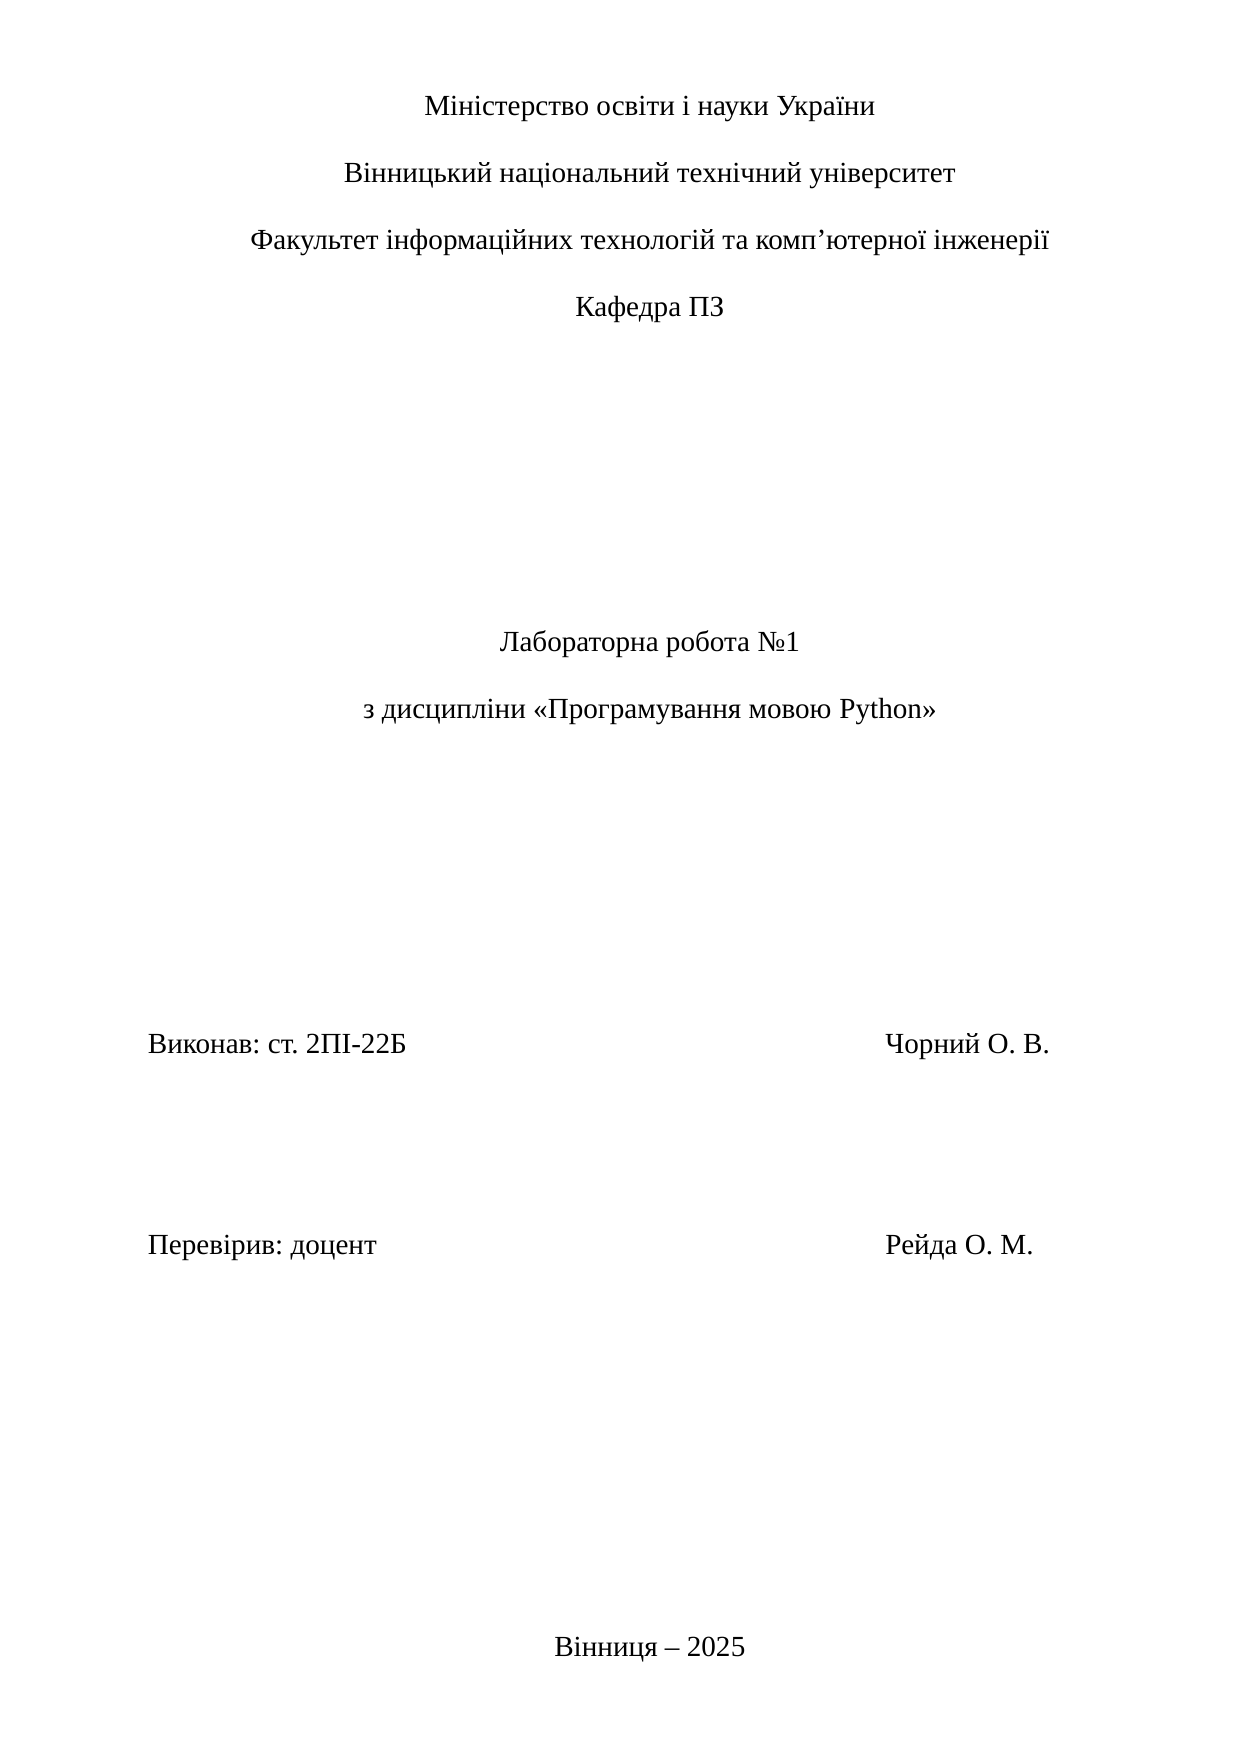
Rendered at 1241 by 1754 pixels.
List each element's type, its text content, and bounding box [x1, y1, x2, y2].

text Міністерство освіти і науки України [148, 88, 1152, 122]
text Лабораторна робота №1 [148, 624, 1152, 658]
text Кафедра ПЗ [148, 289, 1152, 323]
text Вінниця – 2025 [148, 1629, 1152, 1663]
text Вінницький національний технічний університет [148, 156, 1152, 189]
text Факультет інформаційних технологій та комп’ютерної інженерії [148, 222, 1152, 256]
text Виконав: ст. 2ПІ-22Б Чорний О. В. [148, 1026, 1152, 1060]
text з дисципліни «Програмування мовою Python» [148, 691, 1152, 725]
text Перевірив: доцент Рейда О. М. [148, 1227, 1152, 1261]
